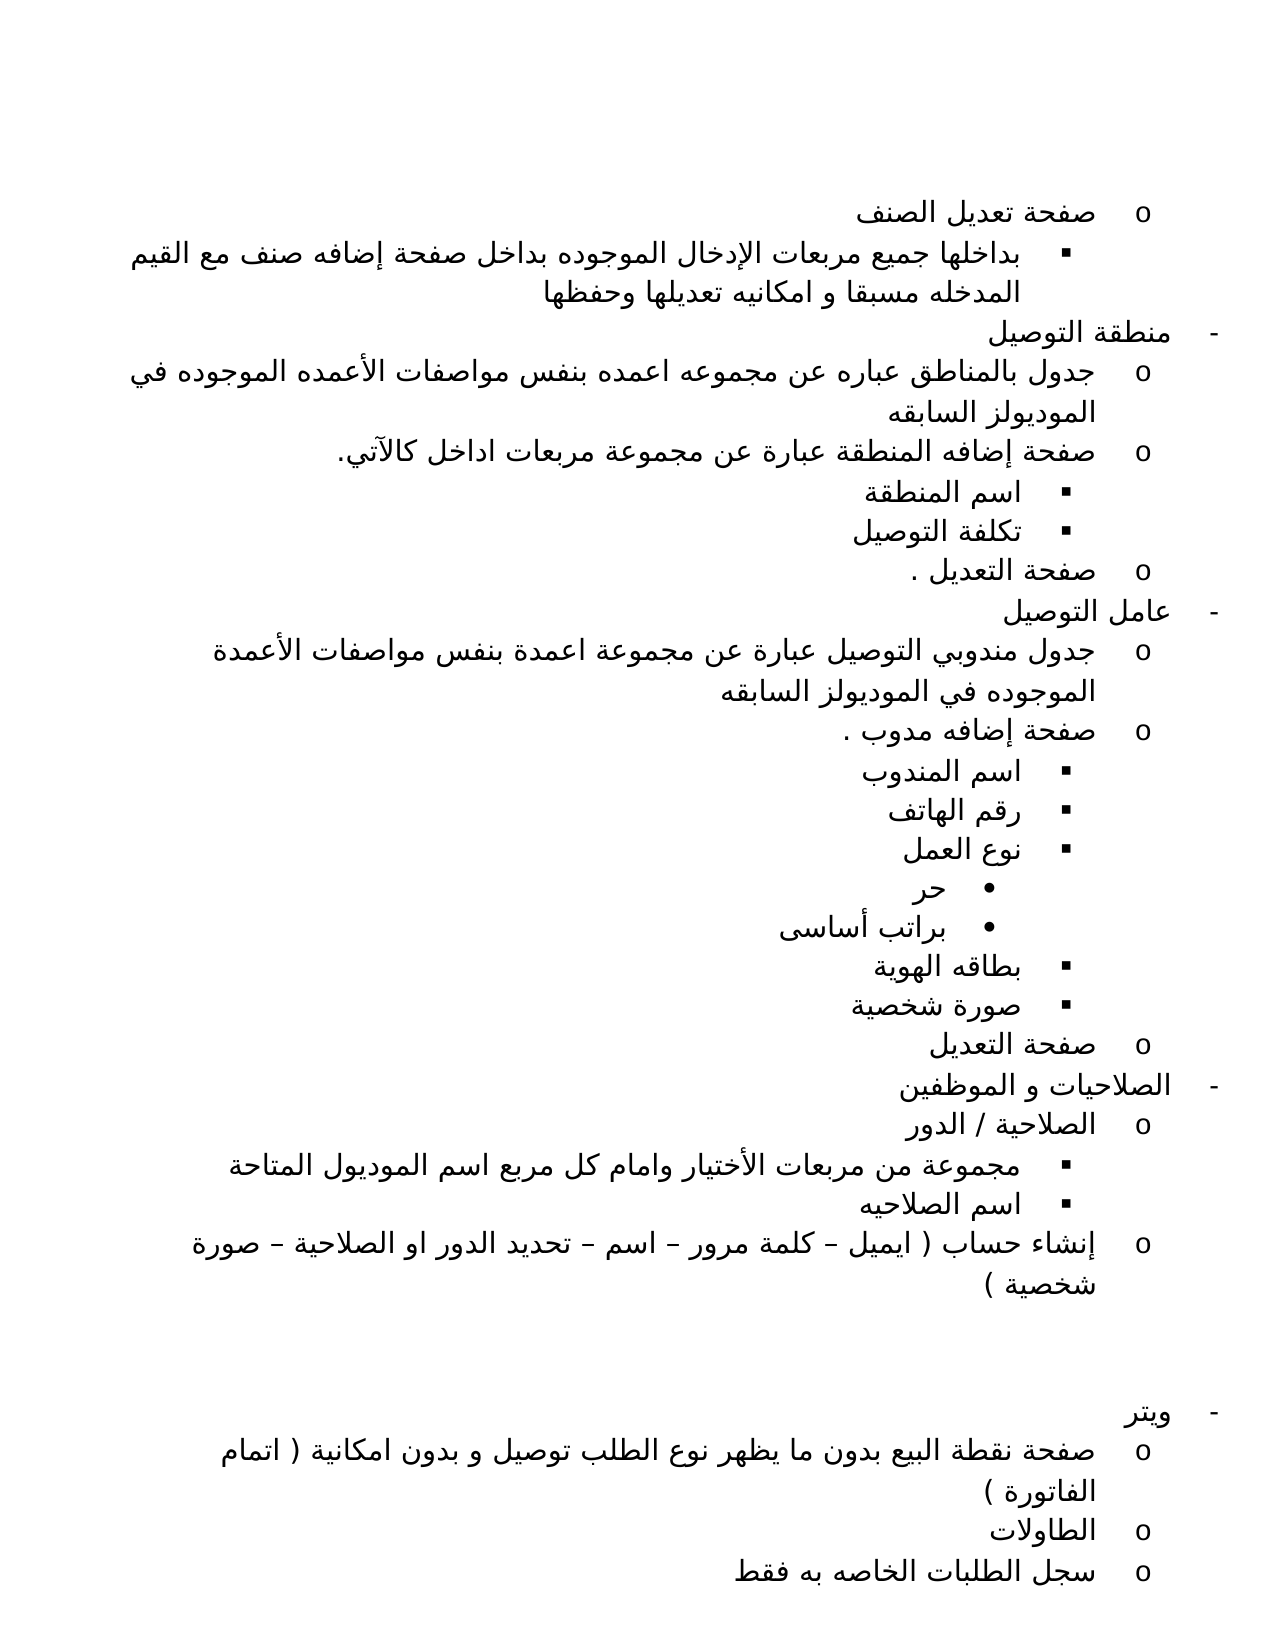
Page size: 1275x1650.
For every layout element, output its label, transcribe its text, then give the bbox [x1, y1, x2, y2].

list الطاولات [103, 1513, 1134, 1549]
list ويتر [103, 1394, 1209, 1428]
list صورة شخصية [103, 988, 1059, 1022]
list اسم الصلاحيه [103, 1188, 1059, 1222]
list اسم المندوب [103, 754, 1059, 788]
list عامل التوصيل [103, 594, 1209, 628]
list سجل الطلبات الخاصه به فقط [103, 1554, 1134, 1590]
list تكلفة التوصيل [103, 514, 1059, 548]
list بطاقه الهوية [103, 949, 1059, 983]
list بداخلها جميع مربعات الإدخال الموجوده بداخل صفحة إضافه صنف مع القيم المدخله مسبقا و امكانيه تعديلها وحفظها [103, 237, 1059, 310]
list منطقة التوصيل [103, 315, 1209, 349]
list اسم المنطقة [103, 475, 1059, 509]
list الصلاحيات و الموظفين [103, 1068, 1209, 1102]
list صفحة التعديل [103, 1027, 1134, 1063]
list جدول مندوبي التوصيل عبارة عن مجموعة اعمدة بنفس مواصفات الأعمدة الموجوده في الموديولز السابقه [103, 633, 1134, 708]
list صفحة إضافه مدوب . [103, 713, 1134, 749]
list صفحة نقطة البيع بدون ما يظهر نوع الطلب توصيل و بدون امكانية ( اتمام الفاتورة ) [103, 1433, 1134, 1508]
list إنشاء حساب ( ايميل – كلمة مرور – اسم – تحديد الدور او الصلاحية – صورة شخصية ) [103, 1227, 1134, 1301]
list مجموعة من مربعات الأختيار وامام كل مربع اسم الموديول المتاحة [103, 1149, 1059, 1183]
list الصلاحية / الدور [103, 1108, 1134, 1143]
list نوع العمل [103, 832, 1059, 866]
list صفحة التعديل . [103, 553, 1134, 589]
list صفحة إضافه المنطقة عبارة عن مجموعة مربعات اداخل كالآتي. [103, 434, 1134, 470]
list رقم الهاتف [103, 793, 1059, 827]
list جدول بالمناطق عباره عن مجموعه اعمده بنفس مواصفات الأعمده الموجوده في الموديولز السابقه [103, 354, 1134, 429]
list براتب أساسى [103, 910, 984, 944]
list صفحة تعديل الصنف [103, 196, 1134, 231]
list حر [103, 871, 984, 905]
